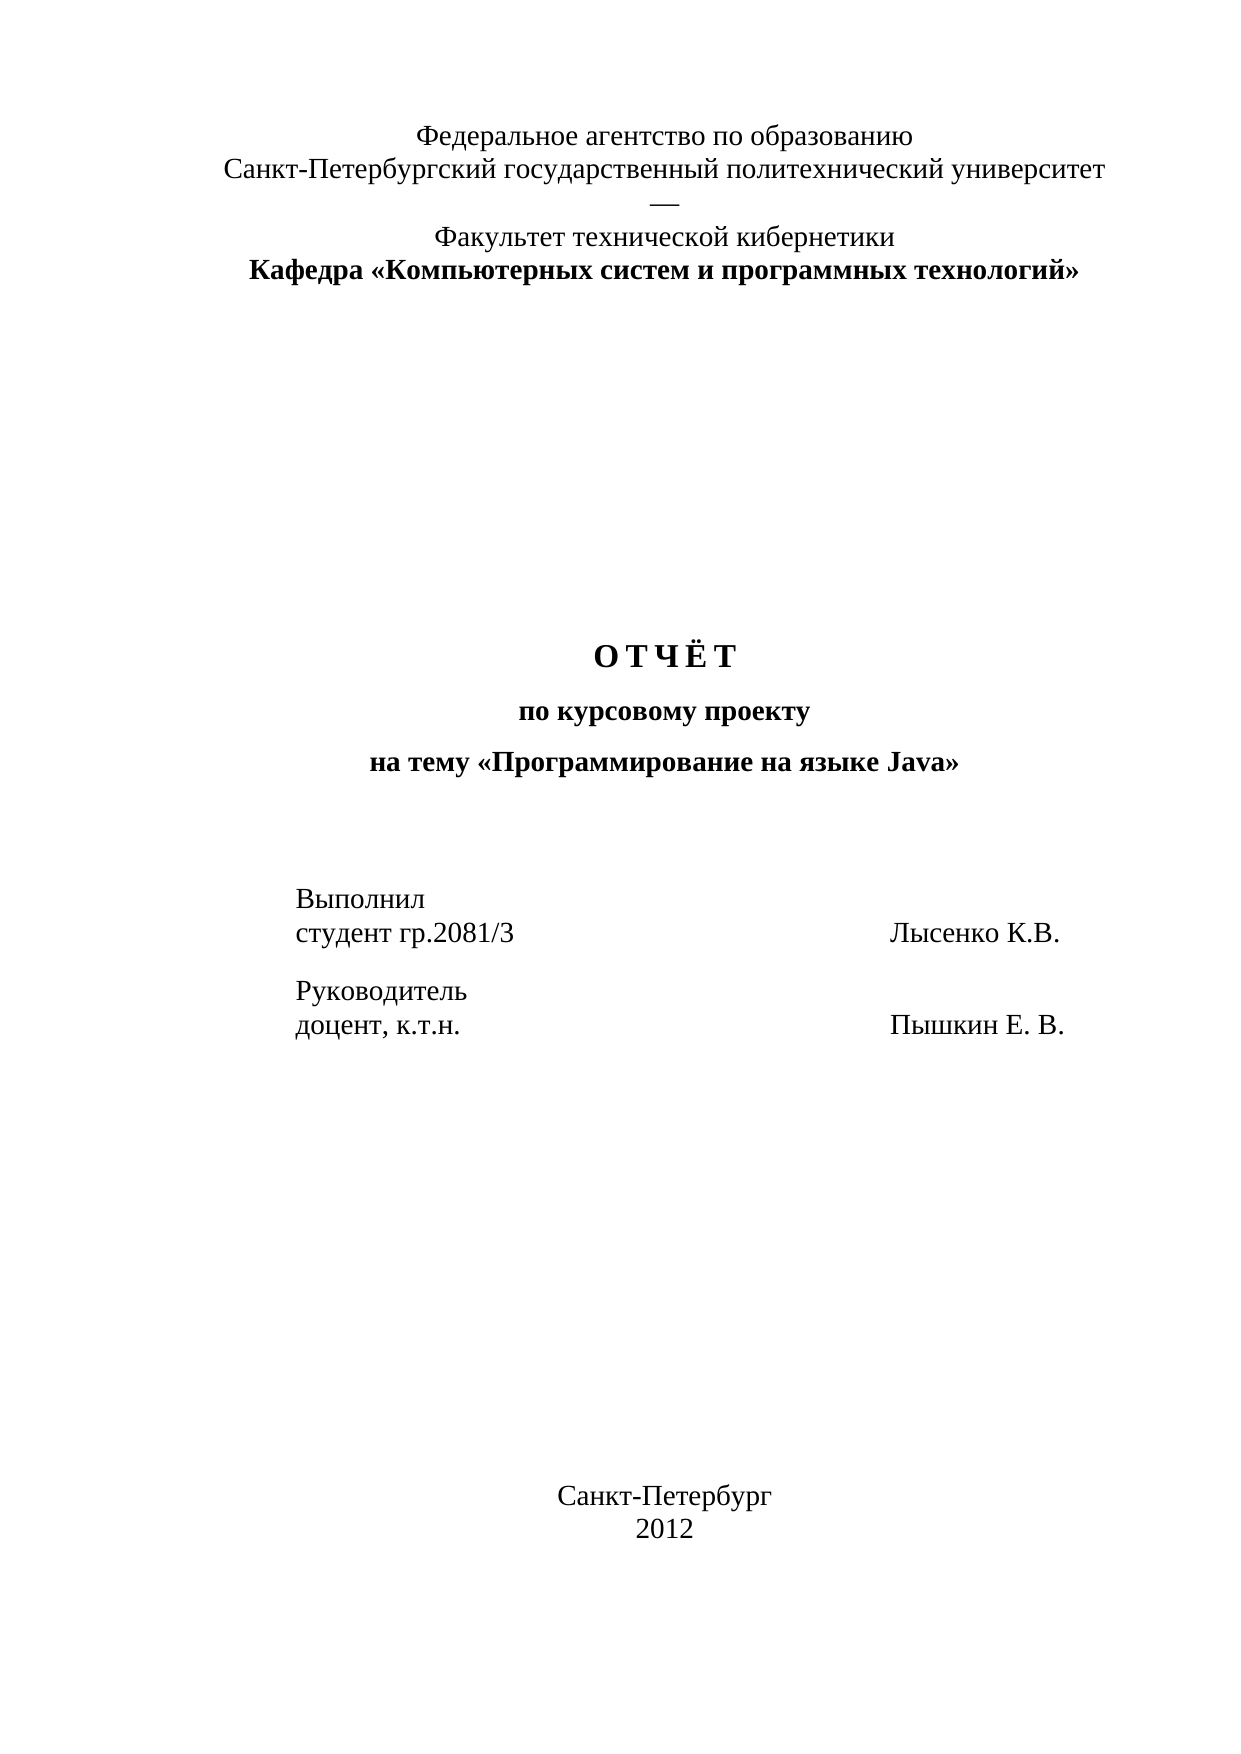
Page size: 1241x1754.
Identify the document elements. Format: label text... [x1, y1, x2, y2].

text студент гр.2081/3 Лысенко К.В. [295, 915, 1152, 948]
text Выполнил [295, 881, 1152, 915]
text Санкт-Петербург [177, 1478, 1152, 1512]
text 2012 [177, 1512, 1152, 1545]
text Федеральное агентство по образованию [177, 118, 1152, 152]
text ОТЧЁТ [177, 636, 1152, 674]
text Факультет технической кибернетики [177, 219, 1152, 252]
text по курсовому проекту [177, 693, 1152, 727]
text Санкт-Петербургский государственный политехнический университет [177, 152, 1152, 185]
text — [177, 185, 1152, 219]
text Руководитель [295, 973, 1152, 1007]
text Кафедра «Компьютерных систем и программных технологий» [177, 252, 1152, 286]
text доцент, к.т.н. Пышкин Е. В. [295, 1007, 1152, 1041]
text на тему «Программирование на языке Java» [177, 744, 1152, 777]
